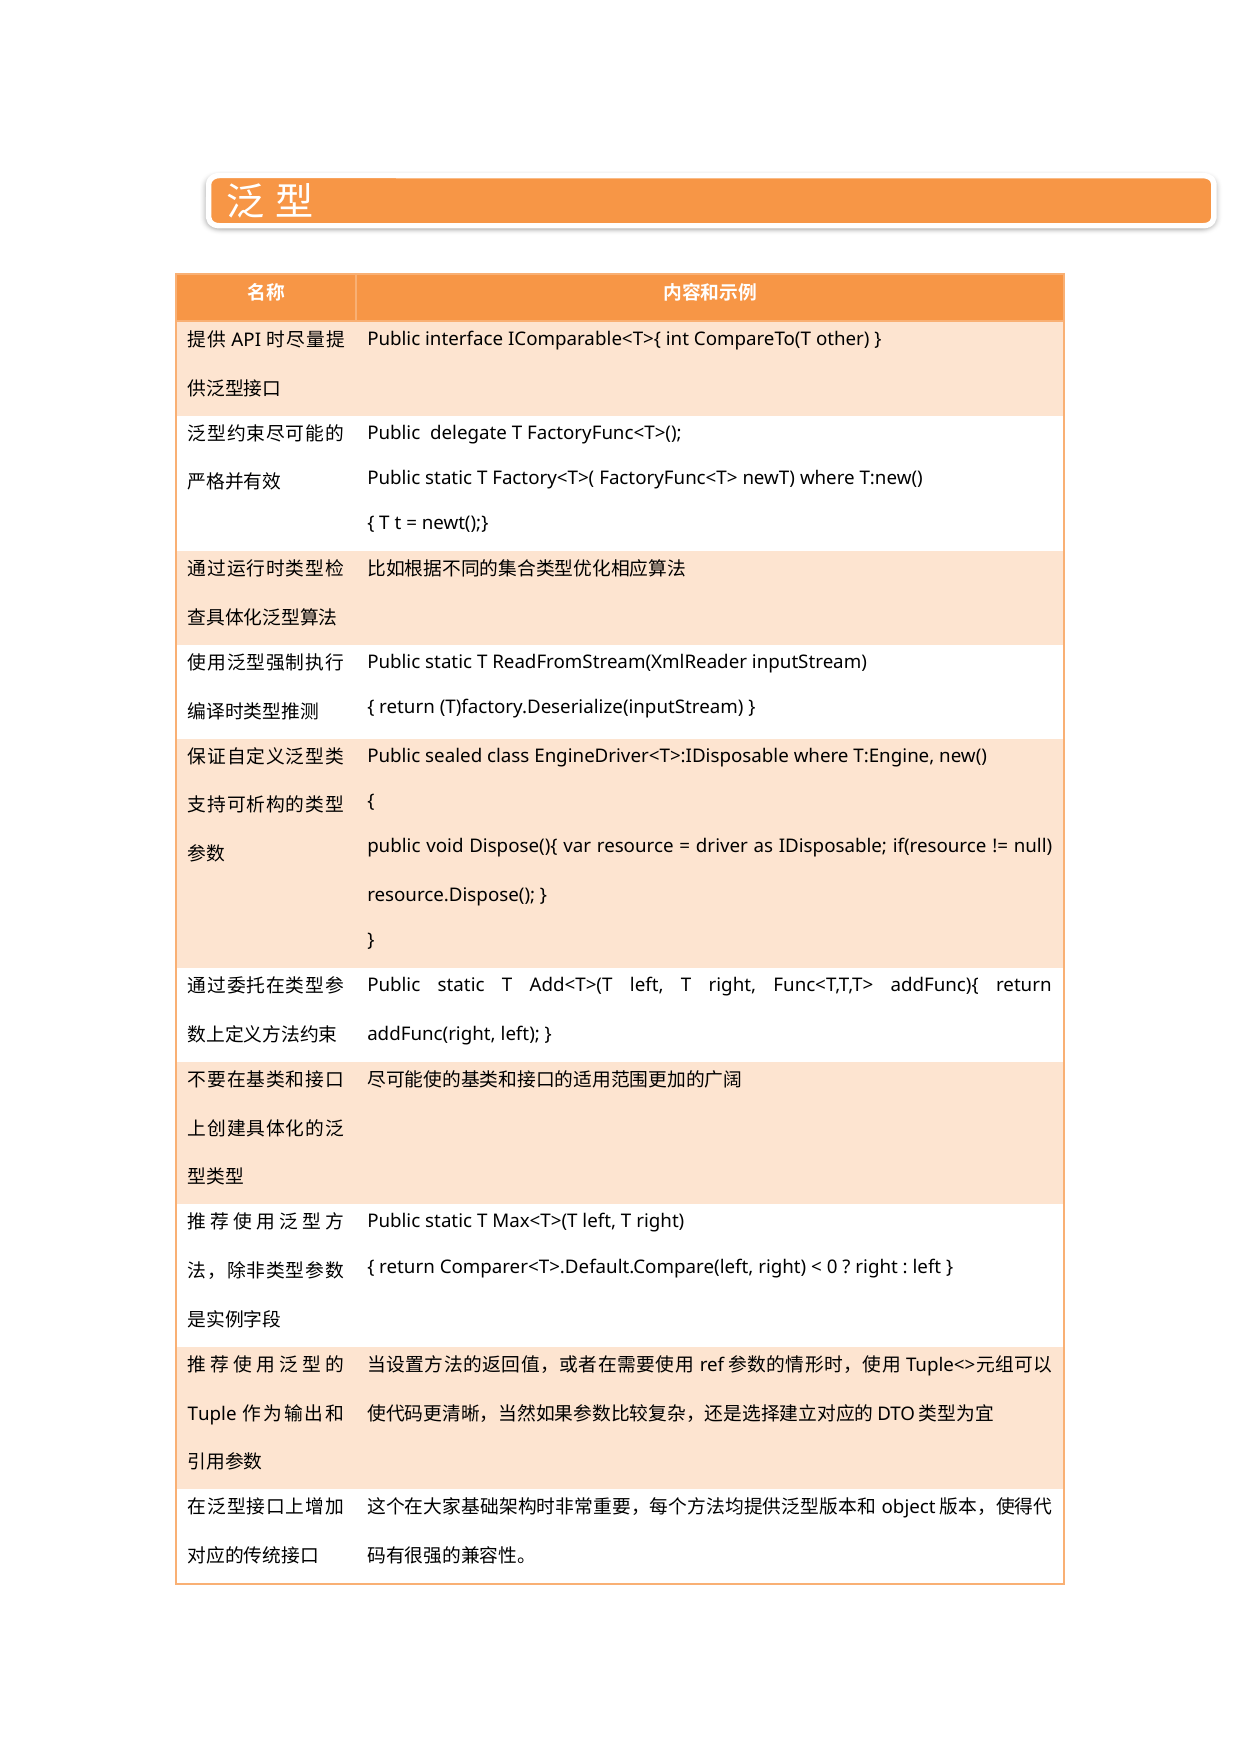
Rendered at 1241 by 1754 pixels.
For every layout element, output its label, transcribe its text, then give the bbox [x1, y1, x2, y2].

table_cell Public interface IComparable<T>{ int CompareTo(T other) } [356, 322, 1063, 416]
table_cell 提供API时尽量提供泛型接口 [177, 322, 356, 416]
table_cell 保证自定义泛型类支持可析构的类型参数 [177, 739, 356, 968]
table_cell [356, 1489, 1063, 1583]
table_cell 比如根据不同的集合类型优化相应算法 [356, 551, 1063, 645]
table_header 内容和示例 [357, 275, 1063, 320]
table_cell 在泛型接口上增加对应的传统接口 [177, 1489, 356, 1583]
table_cell 通过委托在类型参数上定义方法约束 [177, 968, 356, 1062]
table_cell Public sealed class EngineDriver<T>:IDisposable where T:Engine, new() { public void Dispose(){ var resource = driver as IDisposable; if(resource != null) resource.Dispose(); } } [356, 739, 1063, 968]
table_cell Public static T Max<T>(T left, T right) { return Comparer<T>.Default.Compare(left, right) < 0 ? right : left } [356, 1204, 1063, 1347]
table_cell Public static T Add<T>(T left, T right, Func<T,T,T> addFunc){ return addFunc(right, left); } [356, 968, 1063, 1062]
table_cell Public static T ReadFromStream(XmlReader inputStream) { return (T)factory.Deserialize(inputStream) } [356, 645, 1063, 739]
table_cell 不要在基类和接口上创建具体化的泛型类型 [177, 1062, 356, 1204]
table_cell 尽可能使的基类和接口的适用范围更加的广阔 [356, 1062, 1063, 1204]
table_cell 使用泛型强制执行编译时类型推测 [177, 645, 356, 739]
table_header 名称 [177, 275, 355, 320]
table_cell Public delegate T FactoryFunc<T>(); Public static T Factory<T>( FactoryFunc<T> newT) where T:new() { T t = newt();} [356, 416, 1063, 551]
table_cell 推荐使用泛型方法，除非类型参数是实例字段 [177, 1204, 356, 1347]
table_cell 当设置方法的返回值，或者在需要使用ref参数的情形时，使用Tuple<>元组可以使代码更清晰，当然如果参数比较复杂，还是选择建立对应的DTO类型为宜 [356, 1347, 1063, 1489]
table_cell 泛型约束尽可能的严格并有效 [177, 416, 356, 551]
table_cell 推荐使用泛型的Tuple作为输出和引用参数 [177, 1347, 356, 1489]
table_cell 通过运行时类型检查具体化泛型算法 [177, 551, 356, 645]
